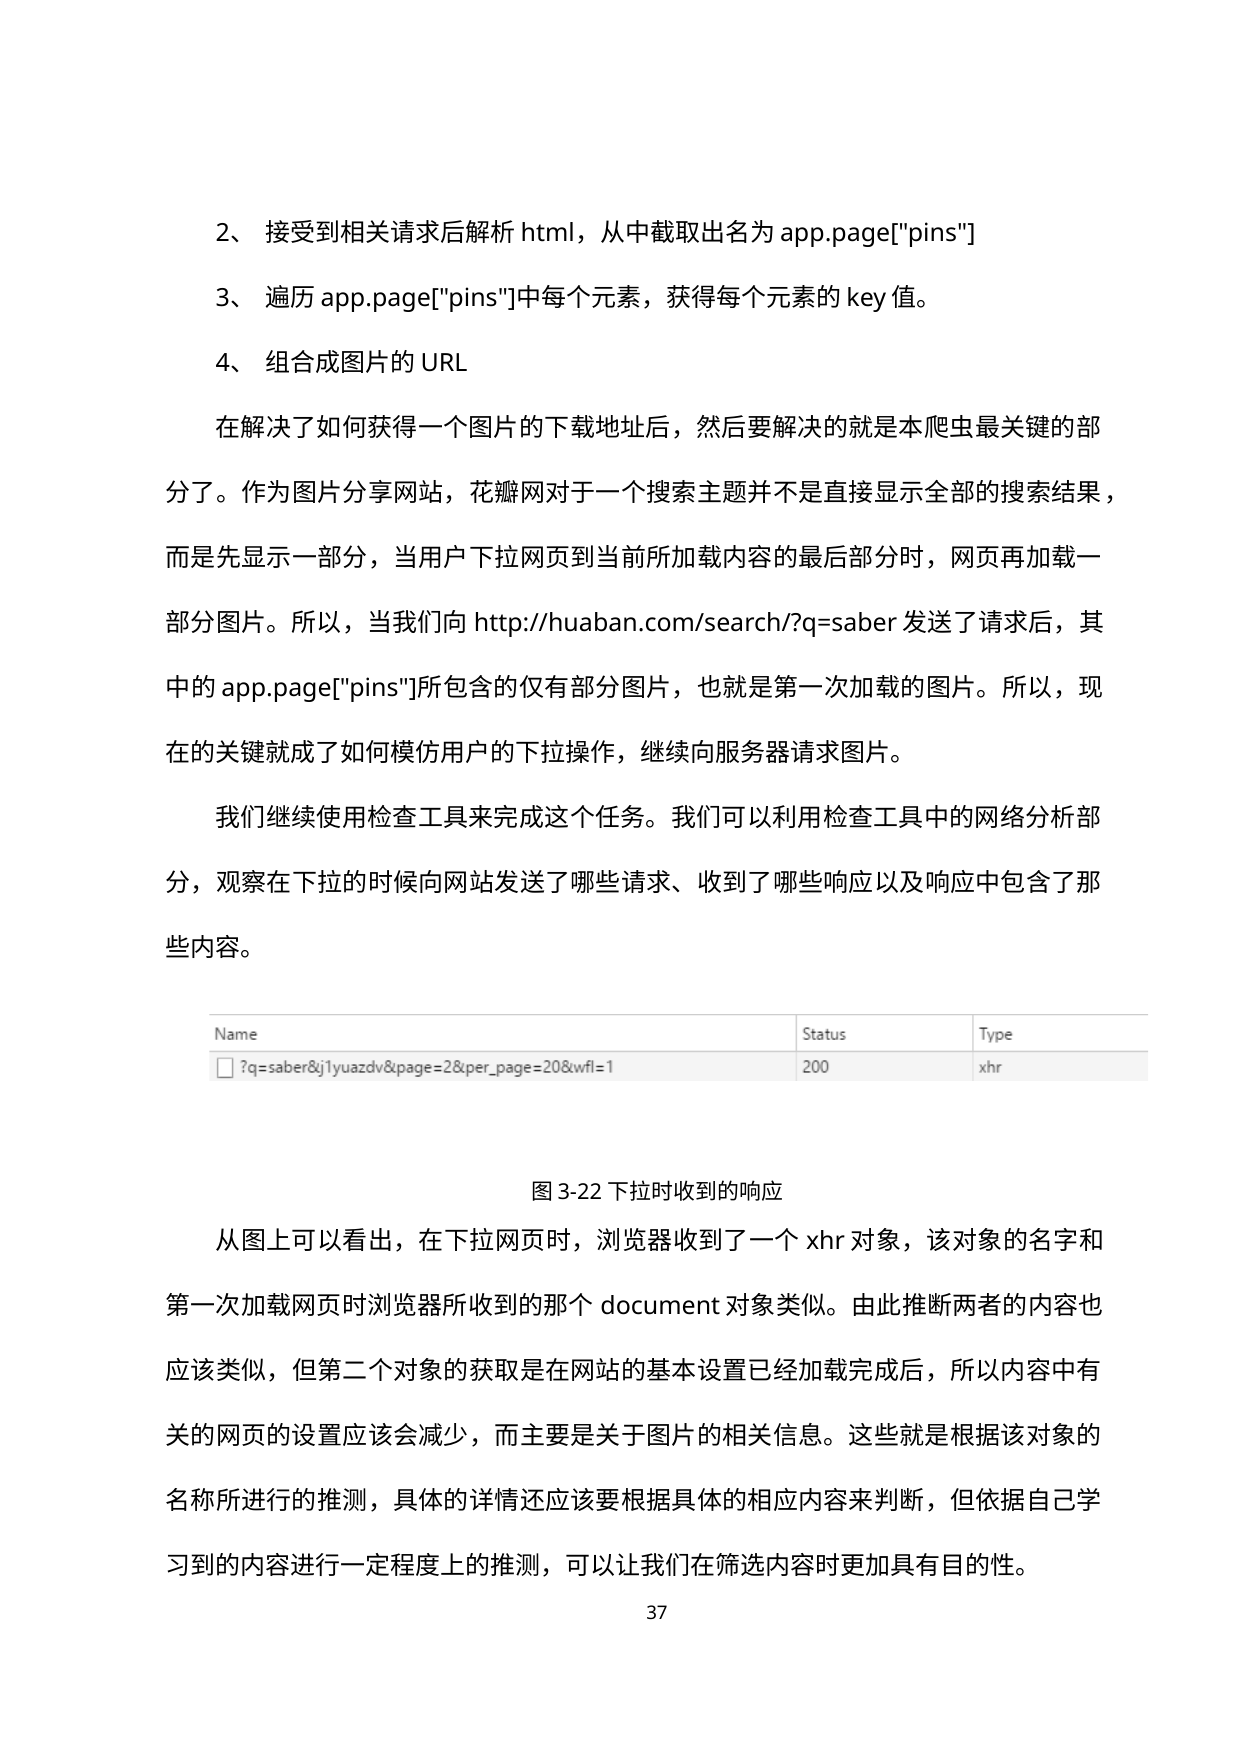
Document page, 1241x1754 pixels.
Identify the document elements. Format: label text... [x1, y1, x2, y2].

text 我们继续使用检查工具来完成这个任务。我们可以利用检查工具中的网络分析部分，观察在下拉的时候向网站发送了哪些请求、收到了哪些响应以及响应中包含了那些内容。 [165, 783, 1104, 978]
list 组合成图片的URL [215, 328, 1104, 393]
text 从图上可以看出，在下拉网页时，浏览器收到了一个xhr对象，该对象的名字和第一次加载网页时浏览器所收到的那个document对象类似。由此推断两者的内容也应该类似，但第二个对象的获取是在网站的基本设置已经加载完成后，所以内容中有关的网页的设置应该会减少，而主要是关于图片的相关信息。这些就是根据该对象的名称所进行的推测，具体的详情还应该要根据具体的相应内容来判断，但依据自己学习到的内容进行一定程度上的推测，可以让我们在筛选内容时更加具有目的性。 [165, 1206, 1104, 1596]
picture [209, 1014, 1149, 1081]
text 在解决了如何获得一个图片的下载地址后，然后要解决的就是本爬虫最关键的部分了。作为图片分享网站，花瓣网对于一个搜索主题并不是直接显示全部的搜索结果，而是先显示一部分，当用户下拉网页到当前所加载内容的最后部分时，网页再加载一部分图片。所以，当我们向http://huaban.com/search/?q=saber发送了请求后，其中的app.page["pins"]所包含的仅有部分图片，也就是第一次加载的图片。所以，现在的关键就成了如何模仿用户的下拉操作，继续向服务器请求图片。 [165, 393, 1104, 783]
list 接受到相关请求后解析html，从中截取出名为app.page["pins"] [215, 198, 1104, 263]
list 遍历app.page["pins"]中每个元素，获得每个元素的key值。 [215, 263, 1104, 328]
subtitle 图3-22 下拉时收到的响应 [165, 1173, 1104, 1206]
